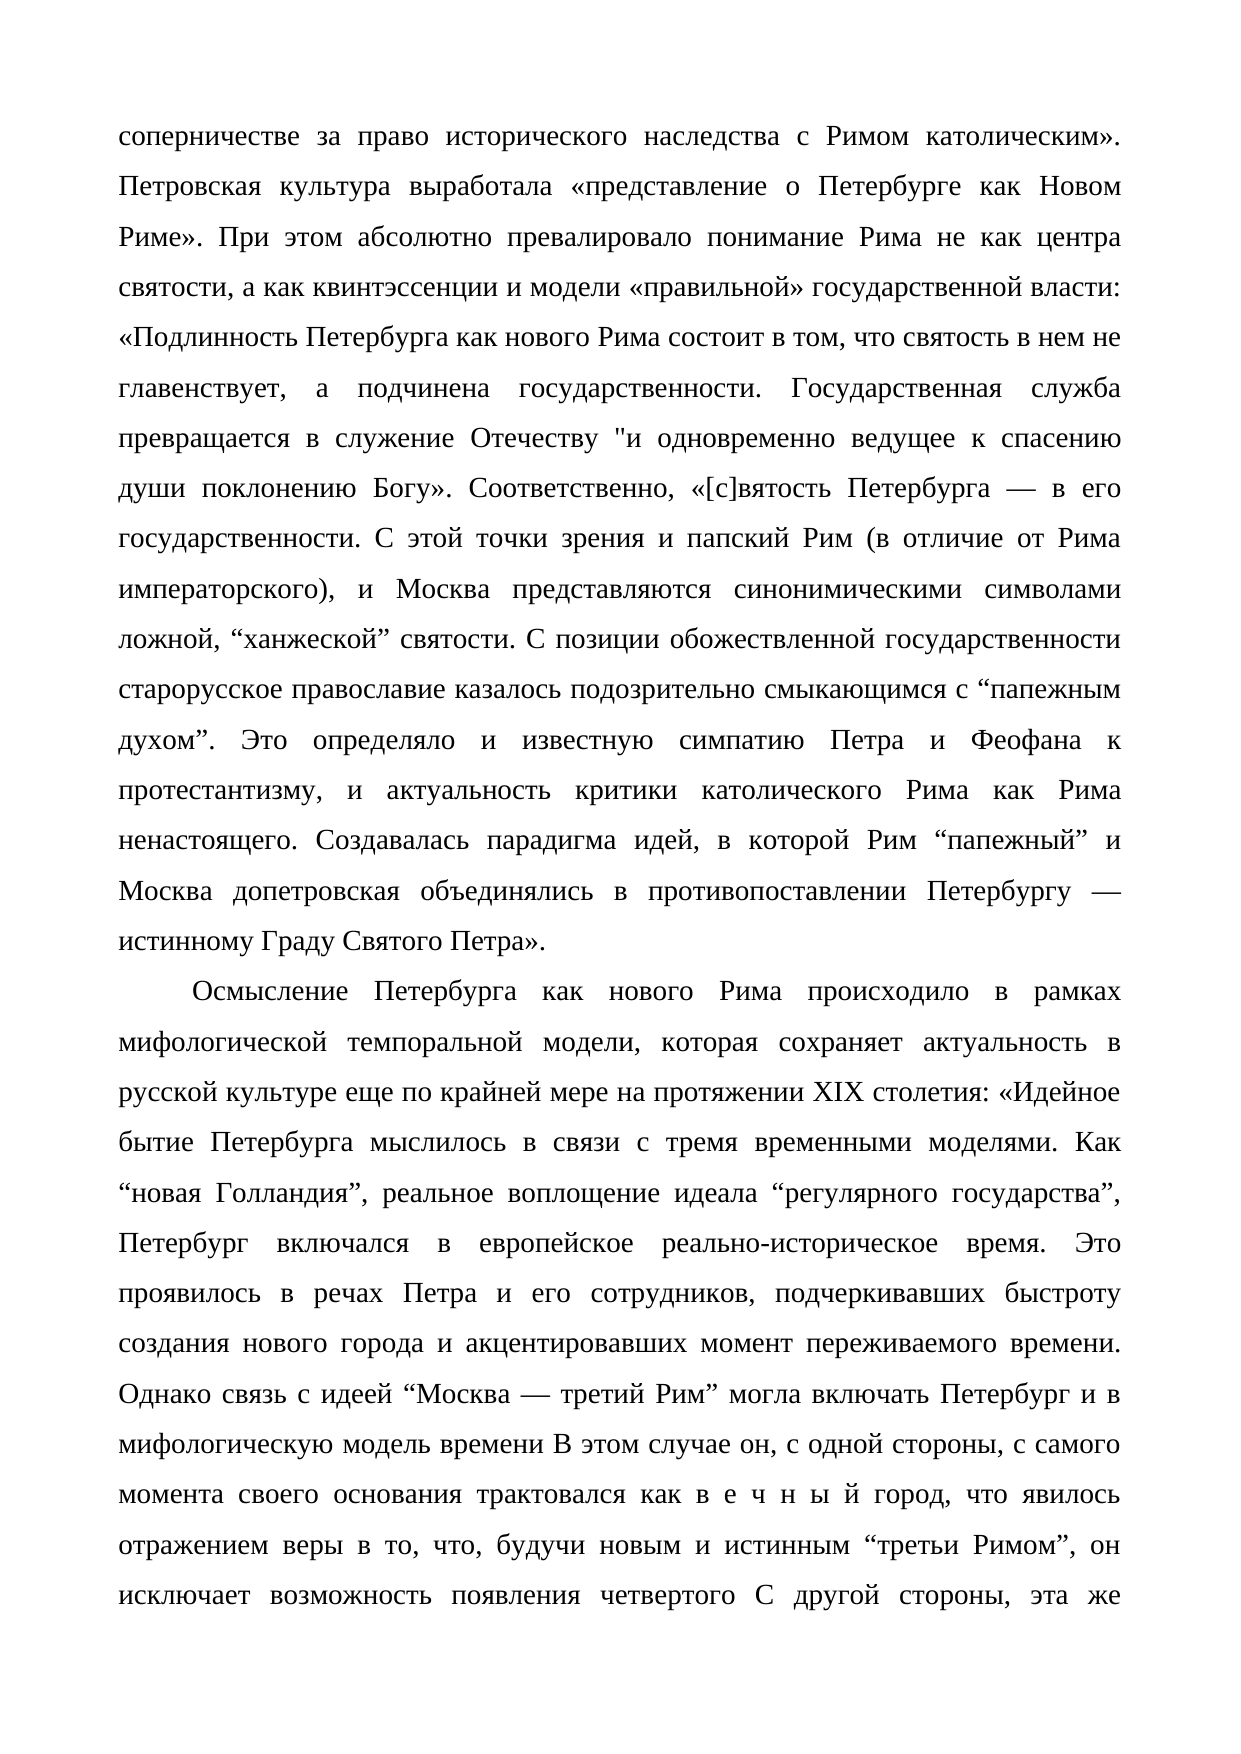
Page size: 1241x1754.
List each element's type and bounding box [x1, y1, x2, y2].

text [118, 118, 1122, 957]
text [118, 973, 1122, 1611]
